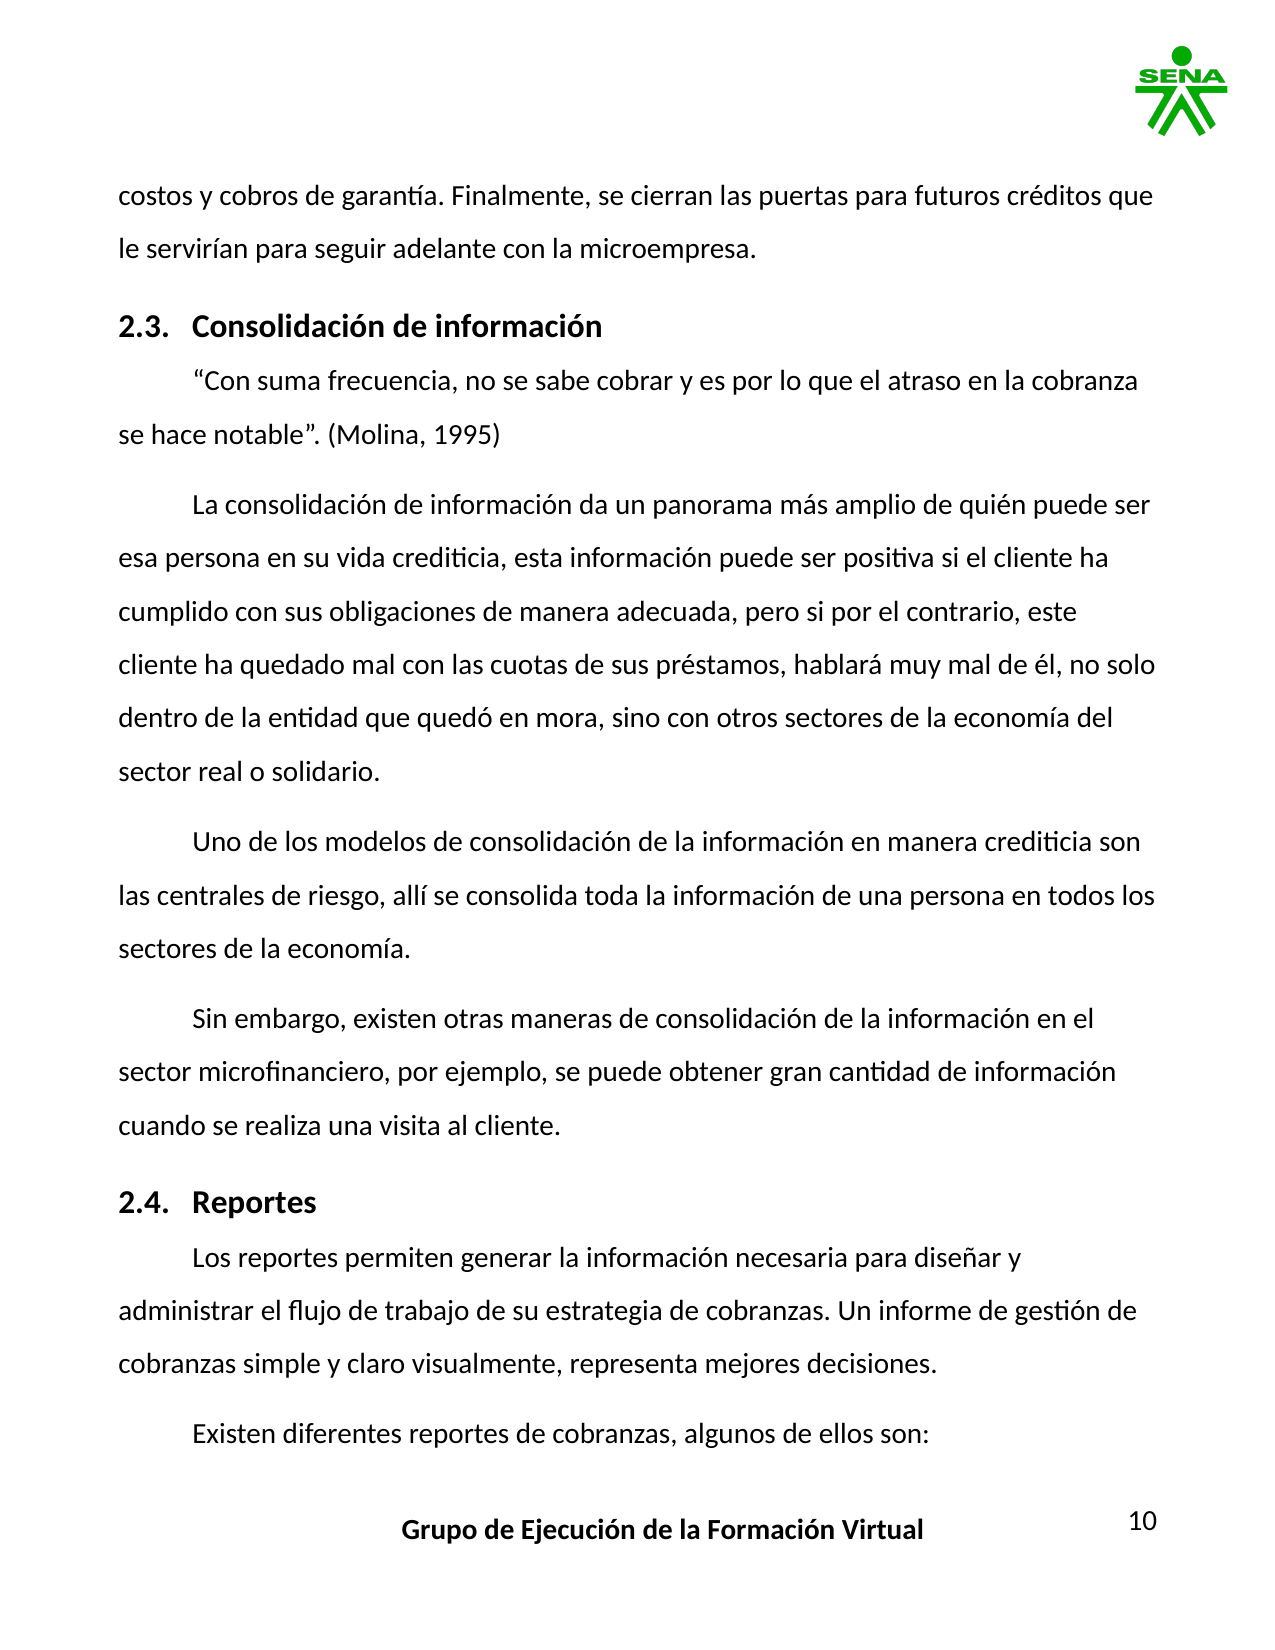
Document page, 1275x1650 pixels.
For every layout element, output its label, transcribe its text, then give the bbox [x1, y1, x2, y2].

picture [1135, 46, 1228, 136]
subtitle Reportes [118, 1181, 1157, 1222]
text Sin embargo, existen otras maneras de consolidación de la información en el sector microfinanciero, por ejemplo, se puede obtener gran cantidad de información cuando se realiza una visita al cliente. [118, 1000, 1157, 1143]
text Existen diferentes reportes de cobranzas, algunos de ellos son: [118, 1416, 1157, 1451]
text Los reportes permiten generar la información necesaria para diseñar y administrar el flujo de trabajo de su estrategia de cobranzas. Un informe de gestión de cobranzas simple y claro visualmente, representa mejores decisiones. [118, 1239, 1157, 1381]
text Uno de los modelos de consolidación de la información en manera crediticia son las centrales de riesgo, allí se consolida toda la información de una persona en todos los sectores de la economía. [118, 823, 1157, 966]
text La consolidación de información da un panorama más amplio de quién puede ser esa persona en su vida crediticia, esta información puede ser positiva si el cliente ha cumplido con sus obligaciones de manera adecuada, pero si por el contrario, este cliente ha quedado mal con las cuotas de sus préstamos, hablará muy mal de él, no solo dentro de la entidad que quedó en mora, sino con otros sectores de la economía del sector real o solidario. [118, 486, 1157, 789]
subtitle Consolidación de información [118, 305, 1157, 346]
text “Con suma frecuencia, no se sabe cobrar y es por lo que el atraso en la cobranza se hace notable”. (Molina, 1995) [118, 362, 1157, 451]
